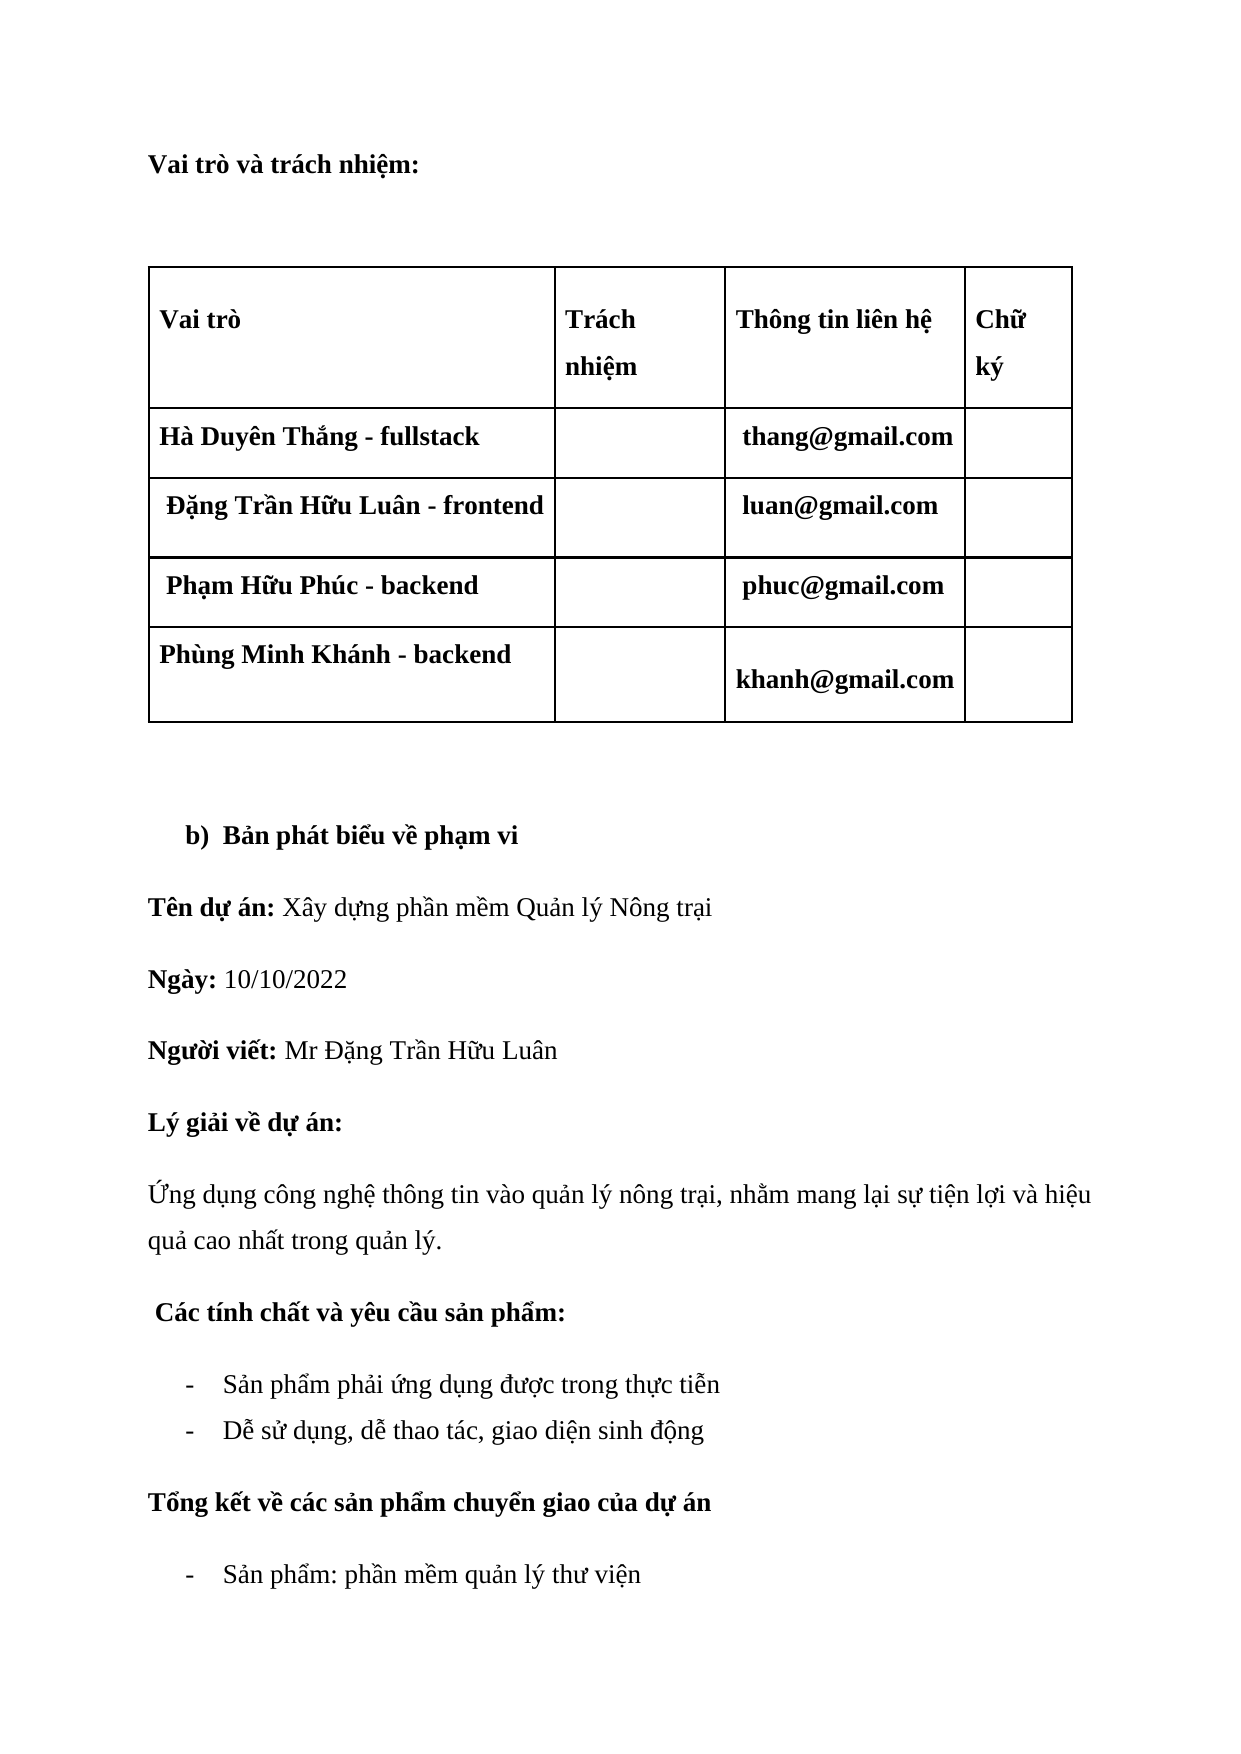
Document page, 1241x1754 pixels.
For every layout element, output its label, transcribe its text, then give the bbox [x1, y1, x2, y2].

table_cell [556, 559, 724, 626]
table_cell Hà Duyên Thắng - fullstack [150, 409, 554, 477]
list Dễ sử dụng, dễ thao tác, giao diện sinh động [185, 1414, 1092, 1446]
table_header Chữ ký [966, 268, 1071, 407]
text Lý giải về dự án: [148, 1106, 1092, 1137]
text Vai trò và trách nhiệm: [148, 148, 1092, 179]
list Sản phẩm phải ứng dụng được trong thực tiễn [185, 1368, 1092, 1399]
text Tên dự án: Xây dựng phần mềm Quản lý Nông trại [148, 891, 1092, 922]
list Sản phẩm: phần mềm quản lý thư viện [185, 1558, 1092, 1589]
table_cell thang@gmail.com [726, 409, 964, 477]
table_cell luan@gmail.com [726, 479, 964, 556]
table_cell Phạm Hữu Phúc - backend [150, 559, 554, 626]
table_header Vai trò [150, 268, 554, 407]
list Bản phát biểu về phạm vi [185, 819, 1092, 851]
table_cell [556, 409, 724, 477]
table_cell [556, 479, 724, 556]
text Ngày: 10/10/2022 [148, 963, 1092, 994]
table_cell [966, 628, 1071, 721]
table_cell phuc@gmail.com [726, 559, 964, 626]
table_cell khanh@gmail.com [726, 628, 964, 721]
text Ứng dụng công nghệ thông tin vào quản lý nông trại, nhằm mang lại sự tiện lợi và hiệu quả cao nhất trong quản lý. [148, 1178, 1092, 1256]
table_cell Đặng Trần Hữu Luân - frontend [150, 479, 554, 556]
table_cell [556, 628, 724, 721]
text Tổng kết về các sản phẩm chuyển giao của dự án [148, 1486, 1092, 1517]
table_header Trách nhiệm [556, 268, 724, 407]
table_cell [966, 409, 1071, 477]
table_header Thông tin liên hệ [726, 268, 964, 407]
text Người viết: Mr Đặng Trần Hữu Luân [148, 1034, 1092, 1066]
text Các tính chất và yêu cầu sản phẩm: [148, 1296, 1092, 1327]
table_cell [966, 559, 1071, 626]
table_cell Phùng Minh Khánh - backend [150, 628, 554, 721]
table_cell [966, 479, 1071, 556]
